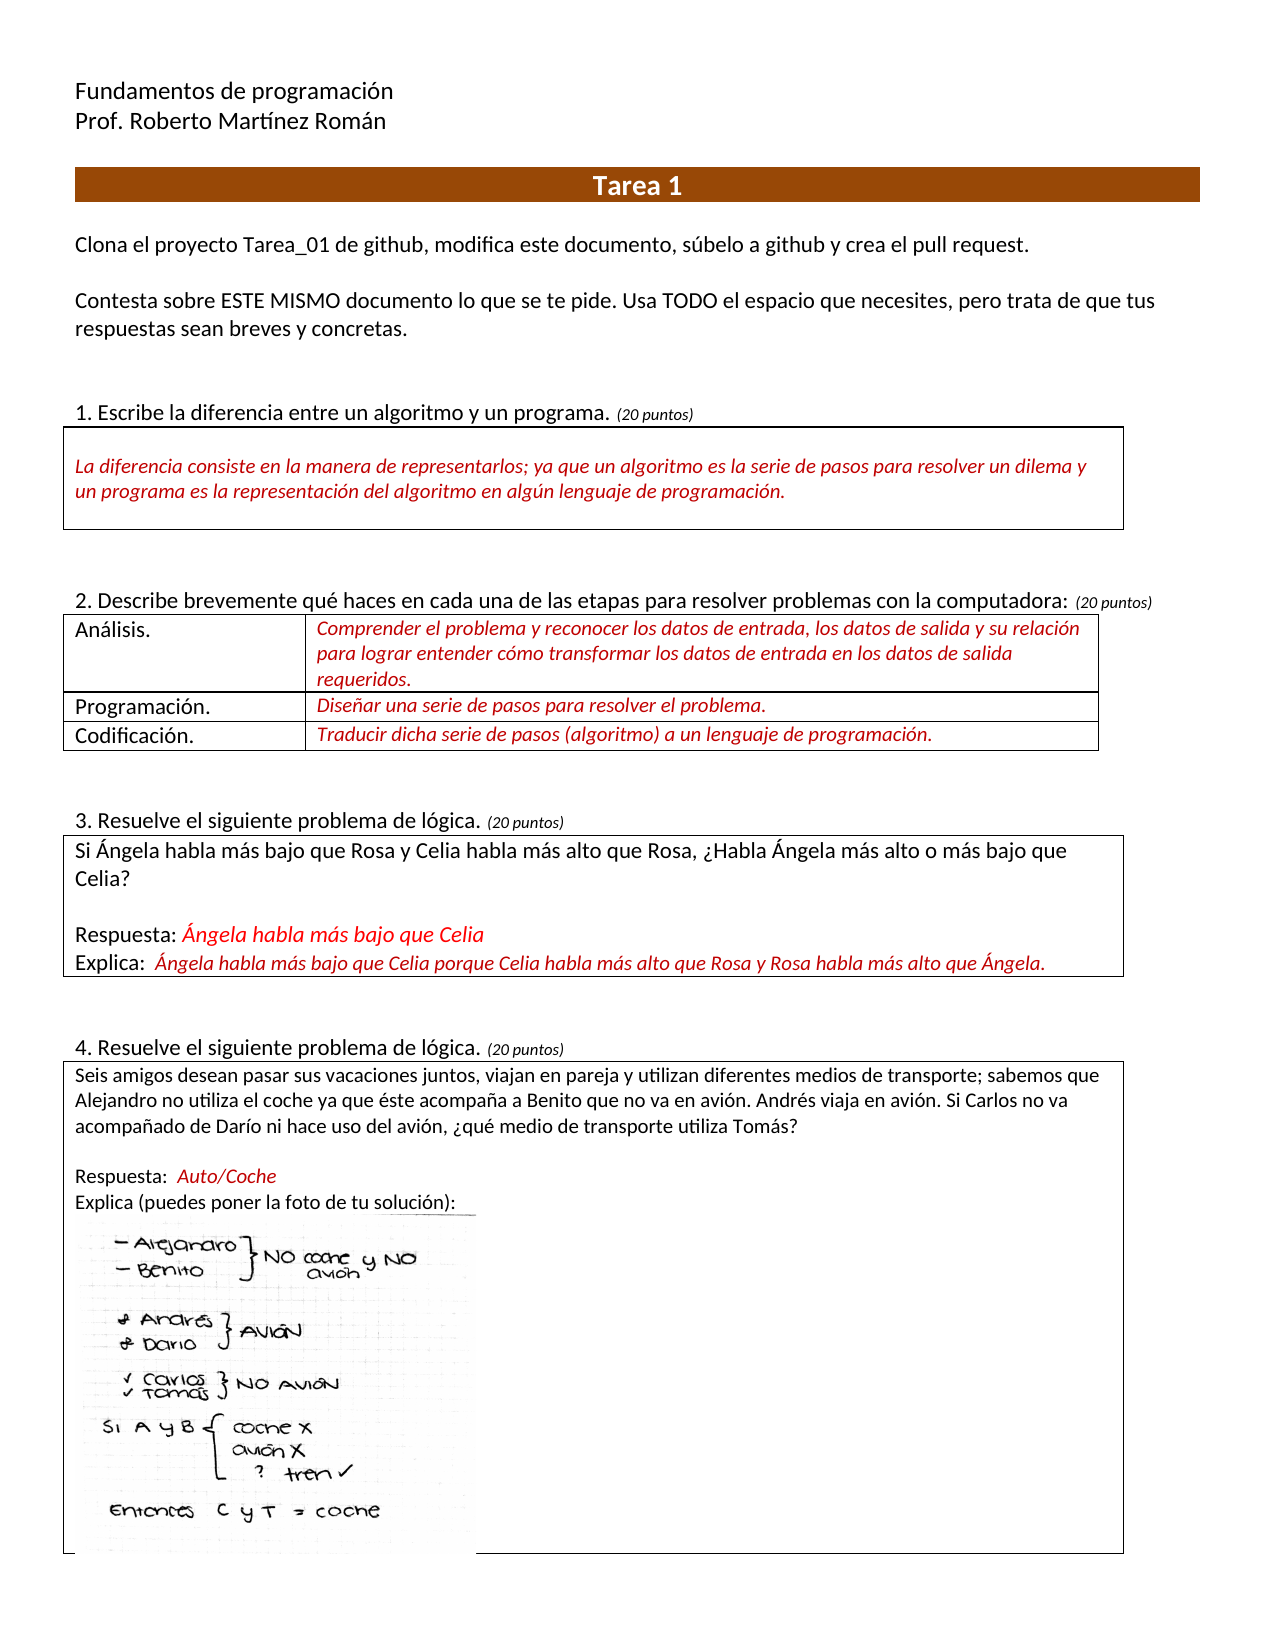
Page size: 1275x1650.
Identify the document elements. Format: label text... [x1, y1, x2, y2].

table_cell Programación. [64, 693, 305, 721]
table_header Análisis. [64, 615, 305, 691]
text 3. Resuelve el siguiente problema de lógica. (20 puntos) [75, 807, 1200, 835]
text Tarea 1 [75, 167, 1200, 202]
table_header La diferencia consiste en la manera de representarlos; ya que un algoritmo es la serie de pasos para resolver un dilema y un programa es la representación del algoritmo en algún lenguaje de programación. [64, 428, 1123, 529]
text Prof. Roberto Martínez Román [75, 106, 1200, 136]
table_header Si Ángela habla más bajo que Rosa y Celia habla más alto que Rosa, ¿Habla Ángela más alto o más bajo que Celia? Respuesta: Ángela habla más bajo que Celia Explica: Ángela habla más bajo que Celia porque Celia habla más alto que Rosa y Rosa habla más alto que Ángela. [64, 836, 1123, 976]
table_header Seis amigos desean pasar sus vacaciones juntos, viajan en pareja y utilizan diferentes medios de transporte; sabemos que Alejandro no utiliza el coche ya que éste acompaña a Benito que no va en avión. Andrés viaja en avión. Si Carlos no va acompañado de Darío ni hace uso del avión, ¿qué medio de transporte utiliza Tomás? Respuesta: Auto/Coche Explica (puedes poner la foto de tu solución): [64, 1062, 1123, 1553]
table_cell Diseñar una serie de pasos para resolver el problema. [306, 693, 1098, 721]
text 2. Describe brevemente qué haces en cada una de las etapas para resolver problemas con la computadora: (20 puntos) [75, 586, 1200, 614]
picture [75, 1214, 477, 1554]
table_header Comprender el problema y reconocer los datos de entrada, los datos de salida y su relación para lograr entender cómo transformar los datos de entrada en los datos de salida requeridos. [306, 615, 1098, 691]
text Fundamentos de programación [75, 75, 1200, 106]
text 1. Escribe la diferencia entre un algoritmo y un programa. (20 puntos) [75, 398, 1200, 426]
text Clona el proyecto Tarea_01 de github, modifica este documento, súbelo a github y crea el pull request. [75, 230, 1200, 258]
text Contesta sobre ESTE MISMO documento lo que se te pide. Usa TODO el espacio que necesites, pero trata de que tus respuestas sean breves y concretas. [75, 286, 1200, 342]
table_cell Traducir dicha serie de pasos (algoritmo) a un lenguaje de programación. [306, 722, 1098, 749]
table_cell Codificación. [64, 722, 305, 749]
text 4. Resuelve el siguiente problema de lógica. (20 puntos) [75, 1033, 1200, 1061]
